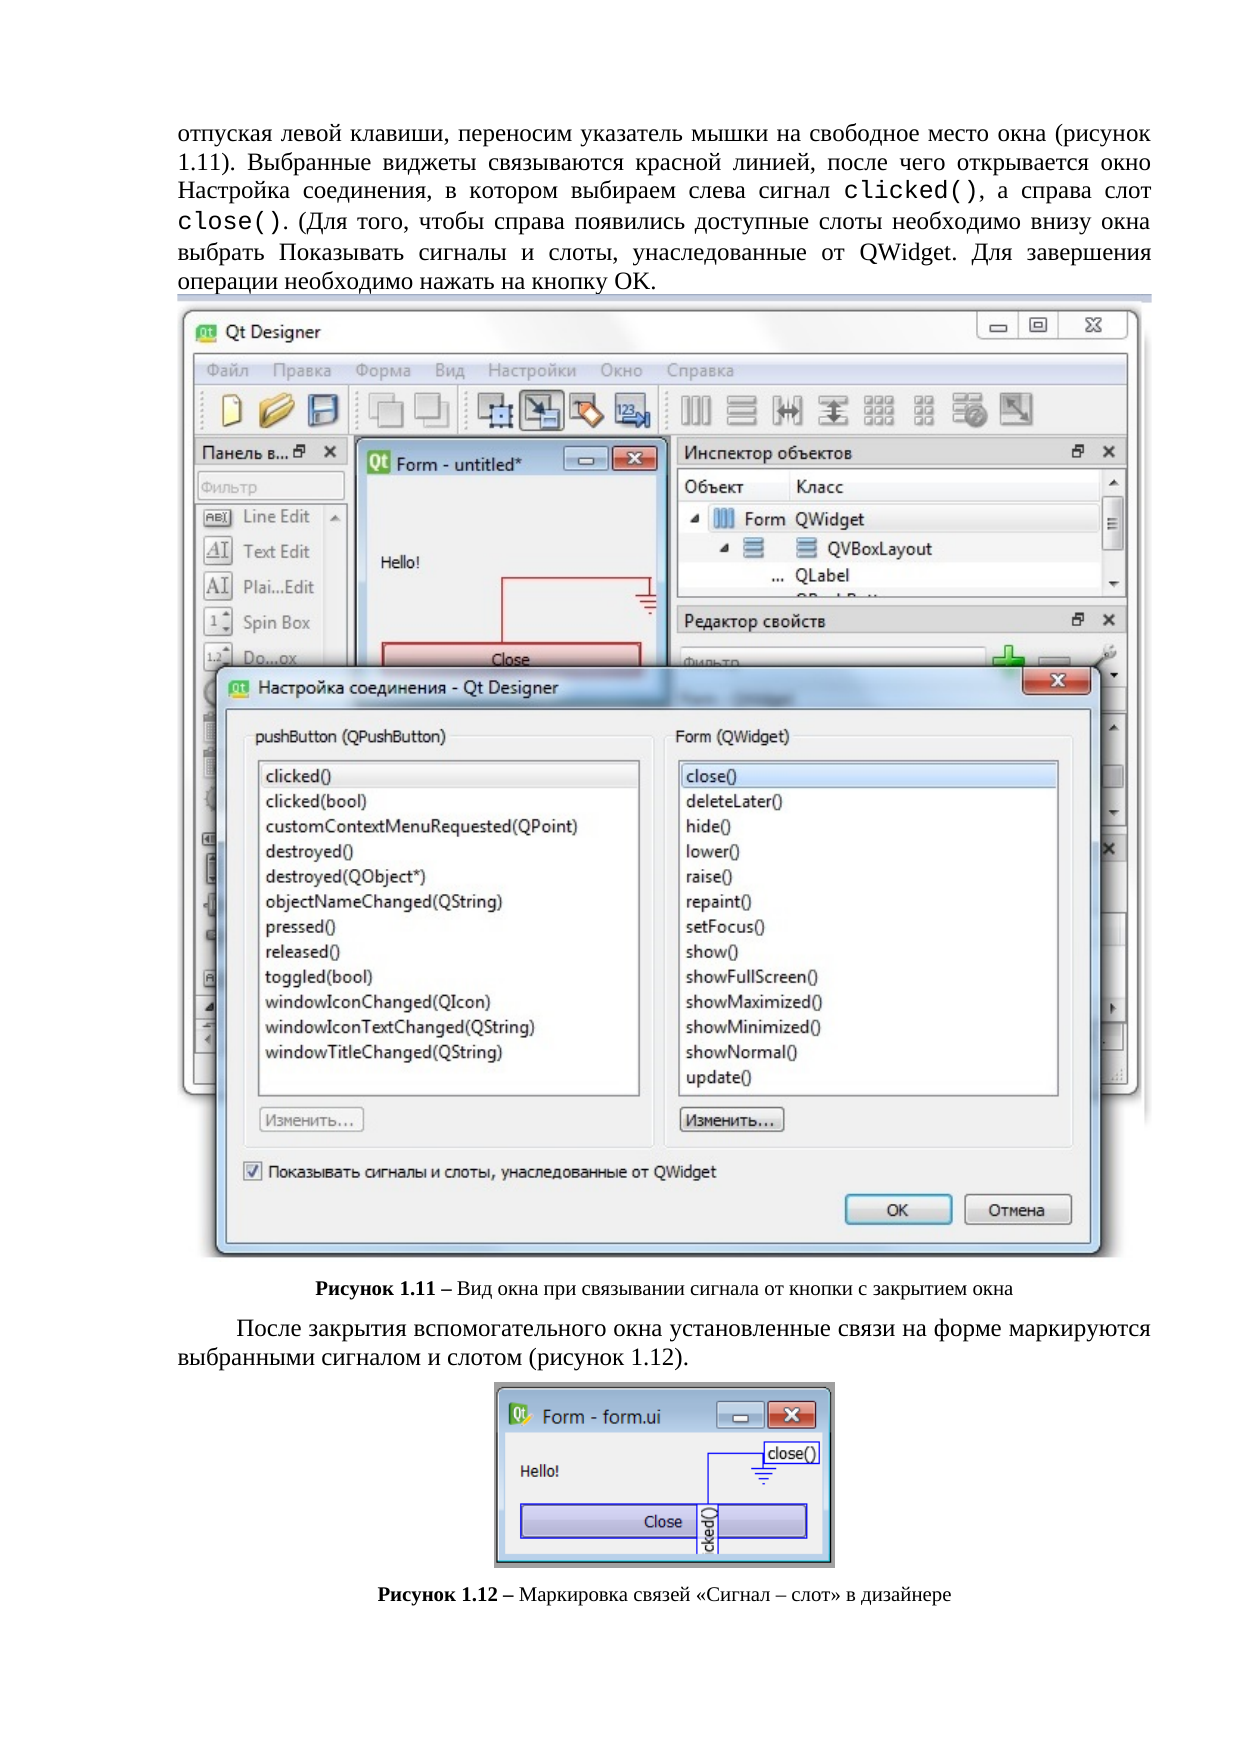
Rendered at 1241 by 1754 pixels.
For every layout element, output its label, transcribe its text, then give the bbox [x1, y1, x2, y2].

picture [494, 1382, 835, 1568]
picture [177, 294, 1152, 1262]
text После закрытия вспомогательного окна установленные связи на форме маркируются выбранными сигналом и слотом (рисунок 1.12). [177, 1313, 1152, 1370]
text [177, 118, 1152, 294]
